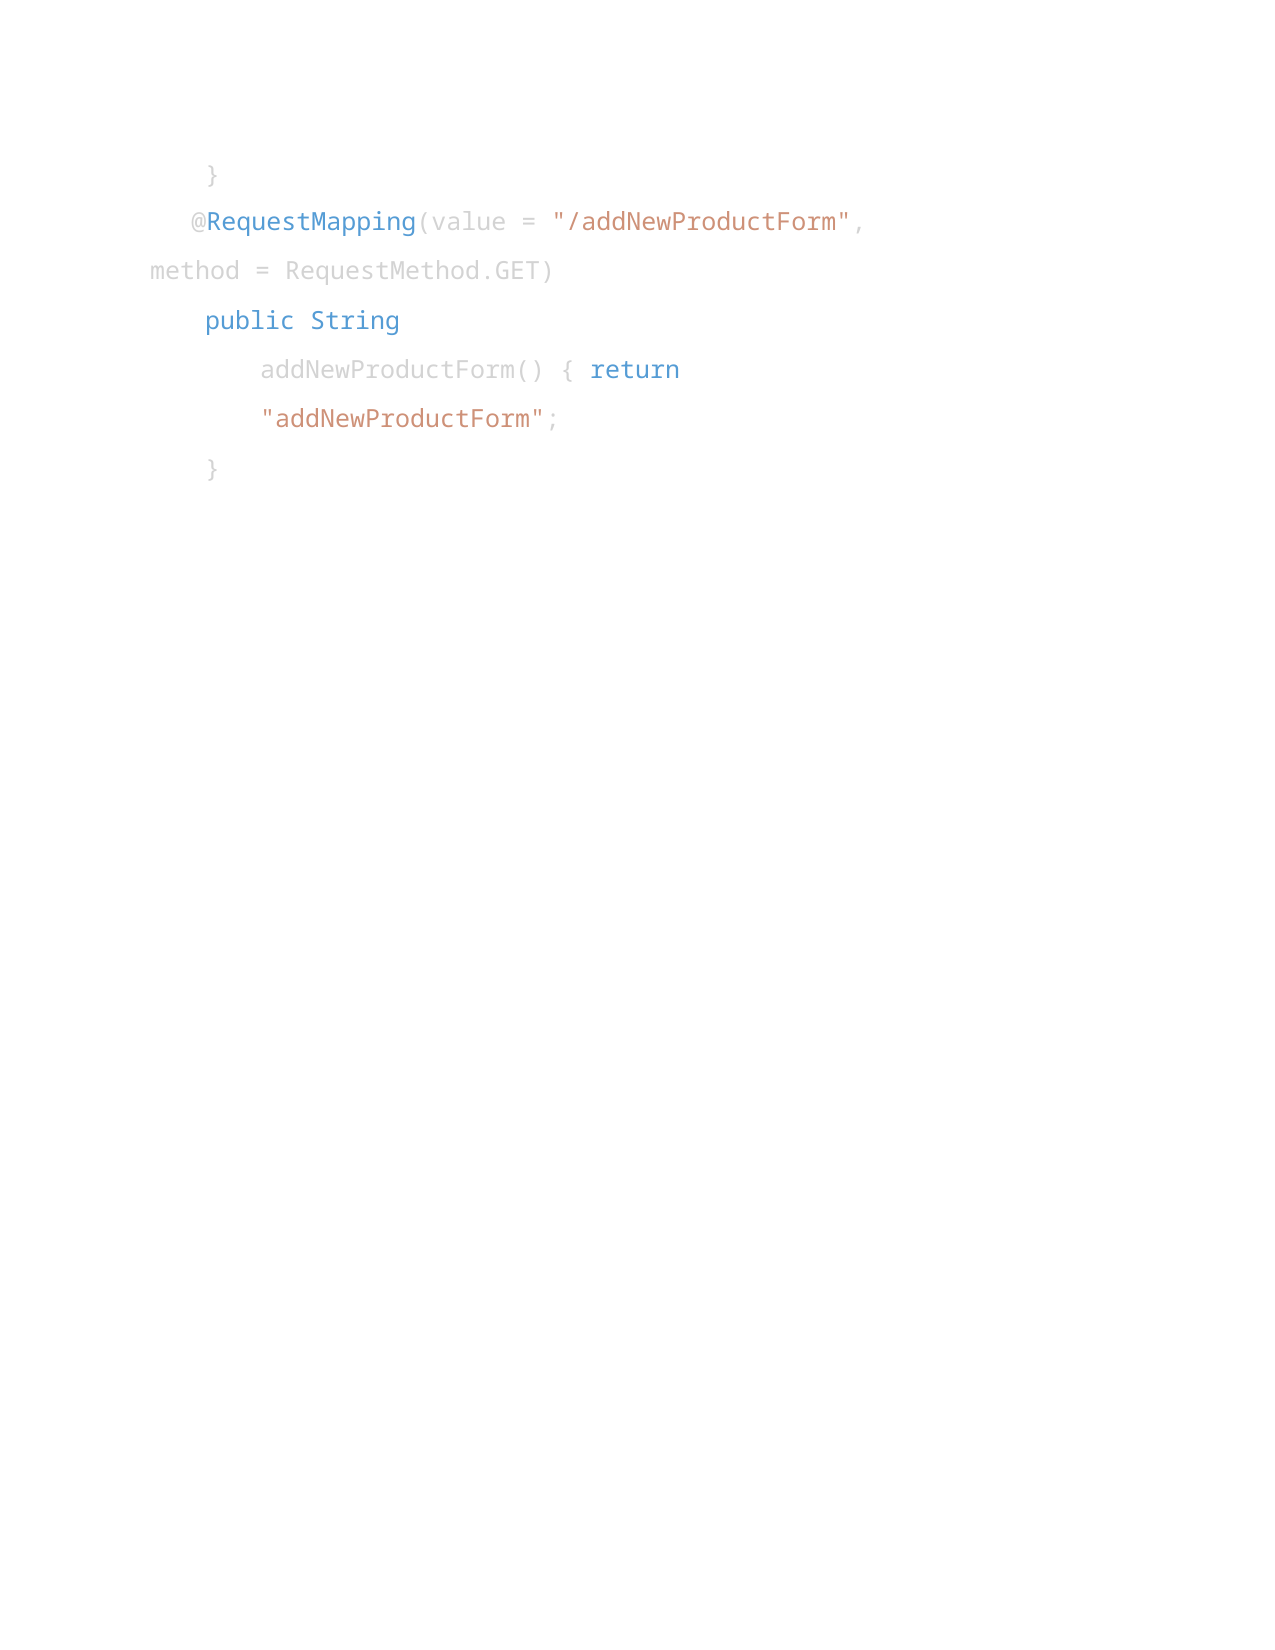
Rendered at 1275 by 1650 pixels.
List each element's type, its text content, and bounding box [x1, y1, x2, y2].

text } [205, 451, 1139, 485]
text @RequestMapping(value = "/addNewProductForm", method = RequestMethod.GET) [150, 203, 936, 287]
text public String addNewProductForm() { return "addNewProductForm"; [205, 302, 688, 435]
text } [205, 156, 1139, 190]
